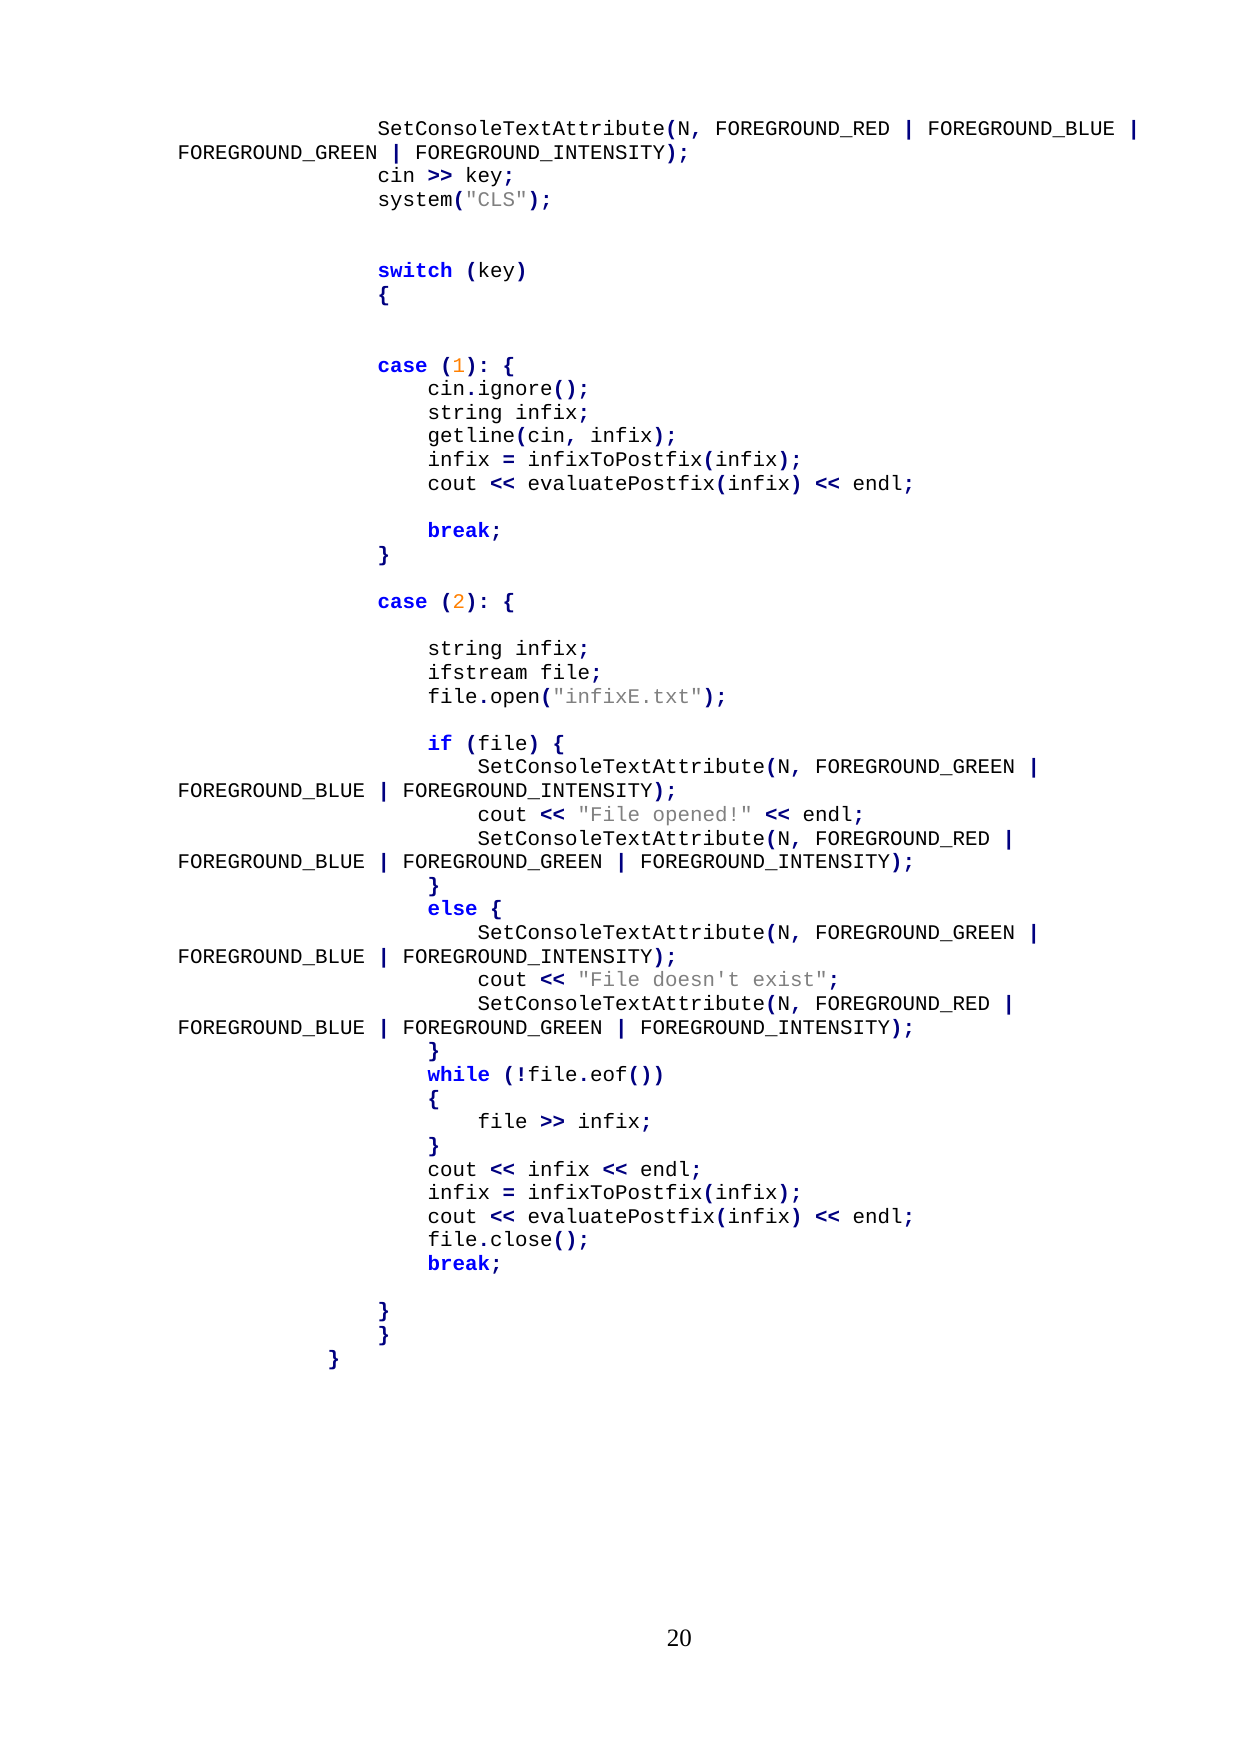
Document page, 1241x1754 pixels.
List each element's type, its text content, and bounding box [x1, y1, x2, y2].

text SetConsoleTextAttribute(N, FOREGROUND_RED | FOREGROUND_BLUE | FOREGROUND_GREEN | FOREGROUND_INTENSITY); [177, 118, 1181, 165]
text file.open("infixE.txt"); [177, 686, 1181, 709]
text cin >> key; [177, 165, 1181, 189]
text infix = infixToPostfix(infix); [177, 1182, 1181, 1206]
text system("CLS"); [177, 189, 1181, 213]
text switch (key) [177, 260, 1181, 284]
text } [177, 1324, 1181, 1348]
text file >> infix; [177, 1111, 1181, 1135]
text SetConsoleTextAttribute(N, FOREGROUND_RED | FOREGROUND_BLUE | FOREGROUND_GREEN | FOREGROUND_INTENSITY); [177, 827, 1181, 875]
text cout << infix << endl; [177, 1158, 1181, 1182]
text infix = infixToPostfix(infix); [177, 449, 1181, 473]
text } [177, 875, 1181, 898]
text } [177, 1300, 1181, 1324]
text SetConsoleTextAttribute(N, FOREGROUND_GREEN | FOREGROUND_BLUE | FOREGROUND_INTENSITY); [177, 757, 1181, 804]
text SetConsoleTextAttribute(N, FOREGROUND_GREEN | FOREGROUND_BLUE | FOREGROUND_INTENSITY); [177, 922, 1181, 969]
text cout << evaluatePostfix(infix) << endl; [177, 473, 1181, 496]
text break; [177, 1253, 1181, 1277]
text } [177, 1040, 1181, 1064]
text } [177, 544, 1181, 567]
text if (file) { [177, 733, 1181, 757]
text case (1): { [177, 354, 1181, 378]
text } [177, 1348, 1181, 1371]
text cout << "File opened!" << endl; [177, 804, 1181, 827]
text file.close(); [177, 1229, 1181, 1253]
text string infix; [177, 402, 1181, 426]
text cout << "File doesn't exist"; [177, 969, 1181, 993]
text while (!file.eof()) [177, 1064, 1181, 1088]
text cin.ignore(); [177, 378, 1181, 402]
text { [177, 1088, 1181, 1111]
text } [177, 1135, 1181, 1158]
text ifstream file; [177, 662, 1181, 686]
text cout << evaluatePostfix(infix) << endl; [177, 1206, 1181, 1229]
text else { [177, 898, 1181, 922]
text break; [177, 520, 1181, 544]
text getline(cin, infix); [177, 426, 1181, 449]
text case (2): { [177, 591, 1181, 615]
text { [177, 284, 1181, 307]
text SetConsoleTextAttribute(N, FOREGROUND_RED | FOREGROUND_BLUE | FOREGROUND_GREEN | FOREGROUND_INTENSITY); [177, 993, 1181, 1040]
text string infix; [177, 638, 1181, 662]
